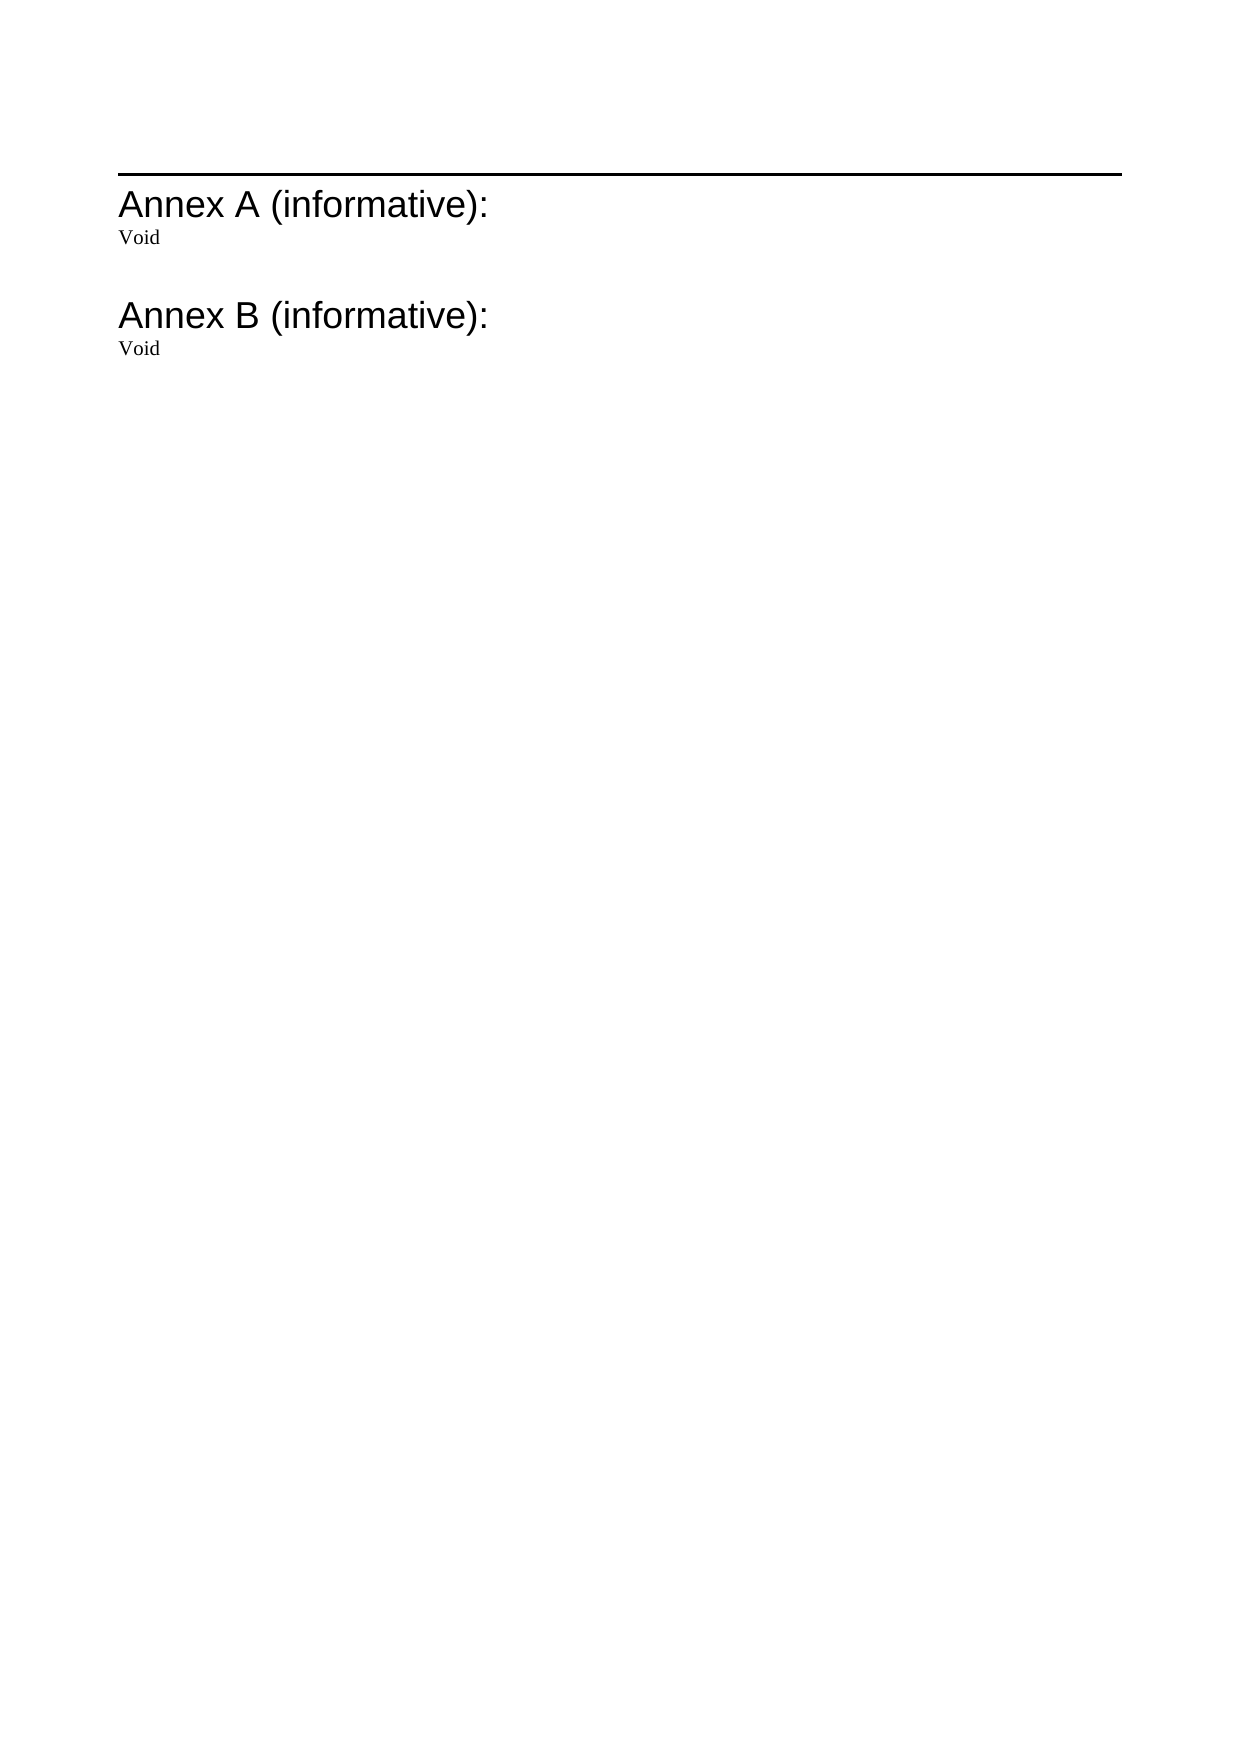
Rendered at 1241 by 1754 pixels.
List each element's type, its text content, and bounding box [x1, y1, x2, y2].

subtitle Annex A (informative): Void [118, 176, 1122, 249]
subtitle Annex B (informative): Void [118, 283, 1122, 360]
